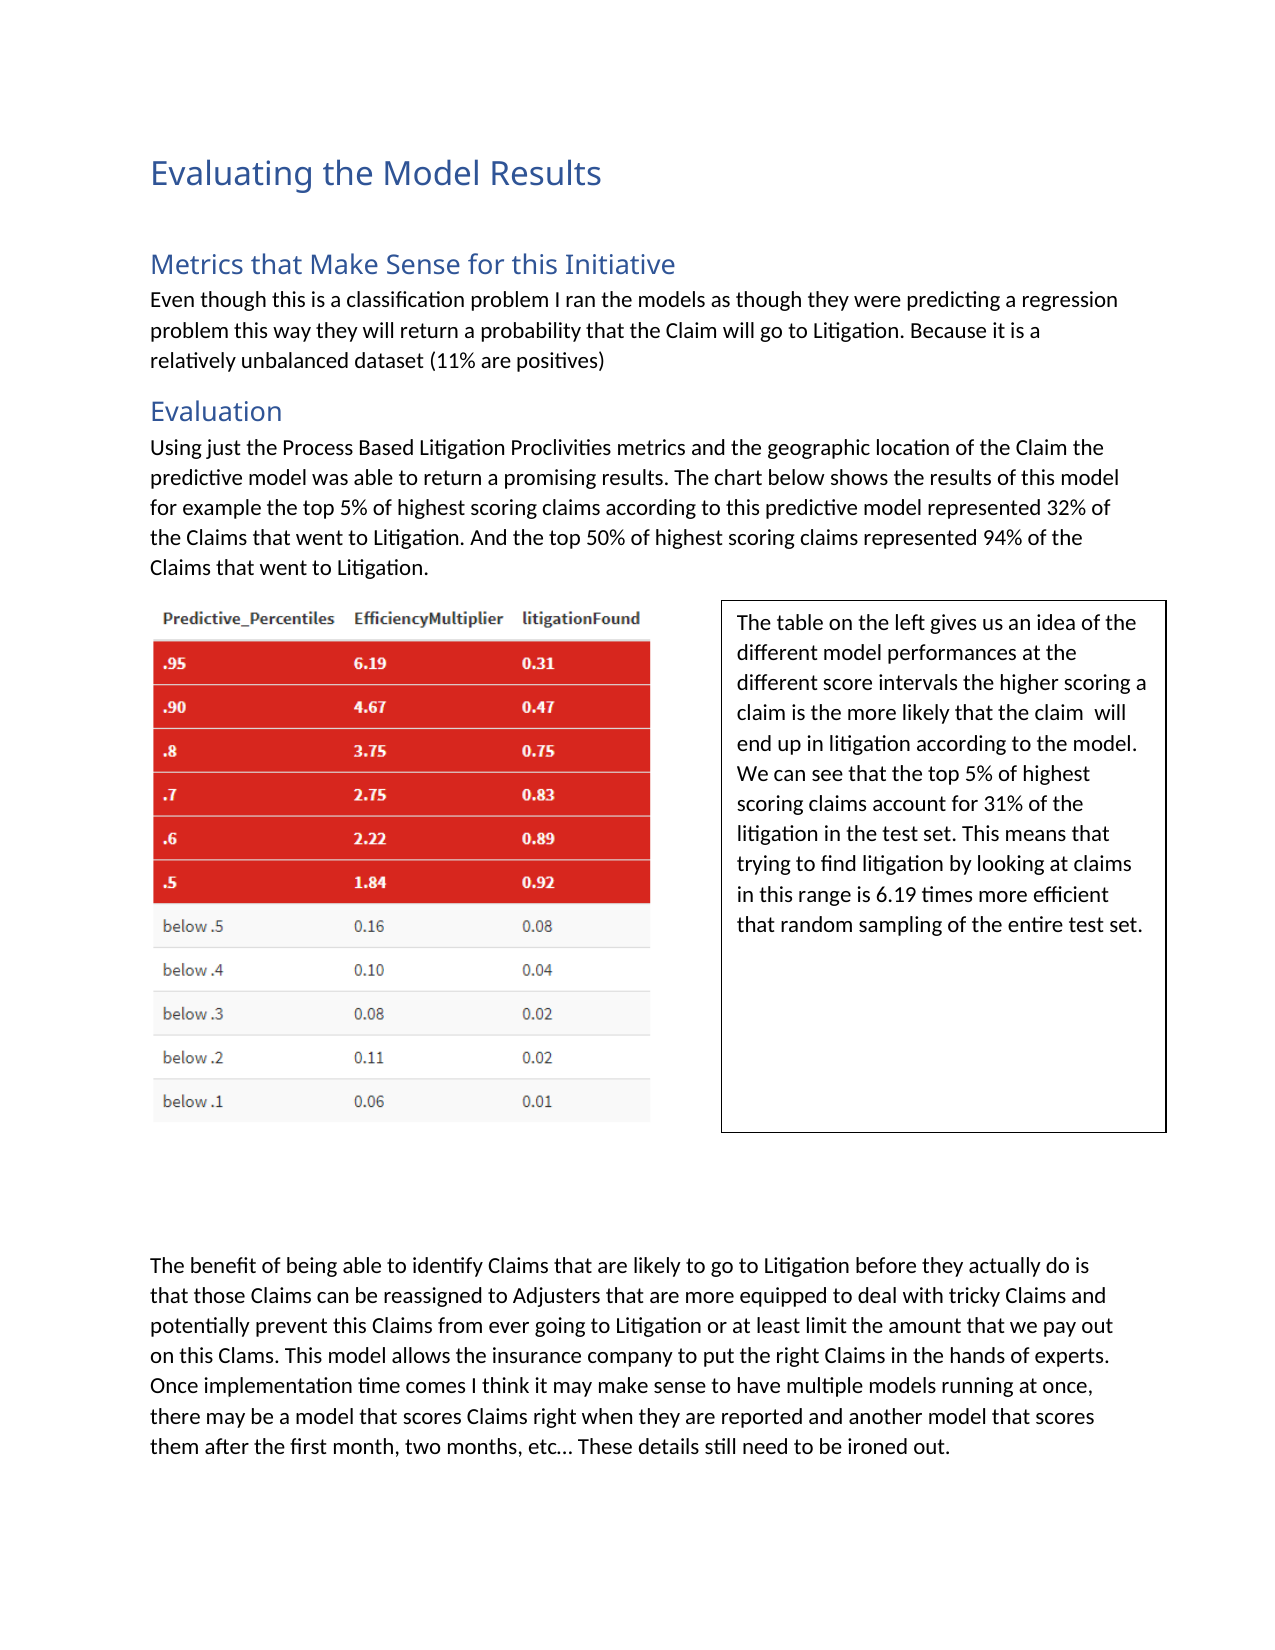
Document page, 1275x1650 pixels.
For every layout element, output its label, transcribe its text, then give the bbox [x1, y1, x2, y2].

text Even though this is a classification problem I ran the models as though they were predicting a regression problem this way they will return a probability that the Claim will go to Litigation. Because it is a relatively unbalanced dataset (11% are positives) [150, 286, 1125, 374]
subtitle Metrics that Make Sense for this Initiative [150, 246, 1125, 283]
text Using just the Process Based Litigation Proclivities metrics and the geographic location of the Claim the predictive model was able to return a promising results. The chart below shows the results of this model for example the top 5% of highest scoring claims according to this predictive model represented 32% of the Claims that went to Litigation. And the top 50% of highest scoring claims represented 94% of the Claims that went to Litigation. [150, 433, 1125, 582]
text The benefit of being able to identify Claims that are likely to go to Litigation before they actually do is that those Claims can be reassigned to Adjusters that are more equipped to deal with tricky Claims and potentially prevent this Claims from ever going to Litigation or at least limit the amount that we pay out on this Clams. This model allows the insurance company to put the right Claims in the hands of experts. Once implementation time comes I think it may make sense to have multiple models running at once, there may be a model that scores Claims right when they are reported and another model that scores them after the first month, two months, etc… These details still need to be ironed out. [150, 1251, 1125, 1460]
subtitle Evaluation [150, 393, 1125, 430]
picture [150, 600, 656, 1136]
subtitle Evaluating the Model Results [150, 150, 1125, 195]
